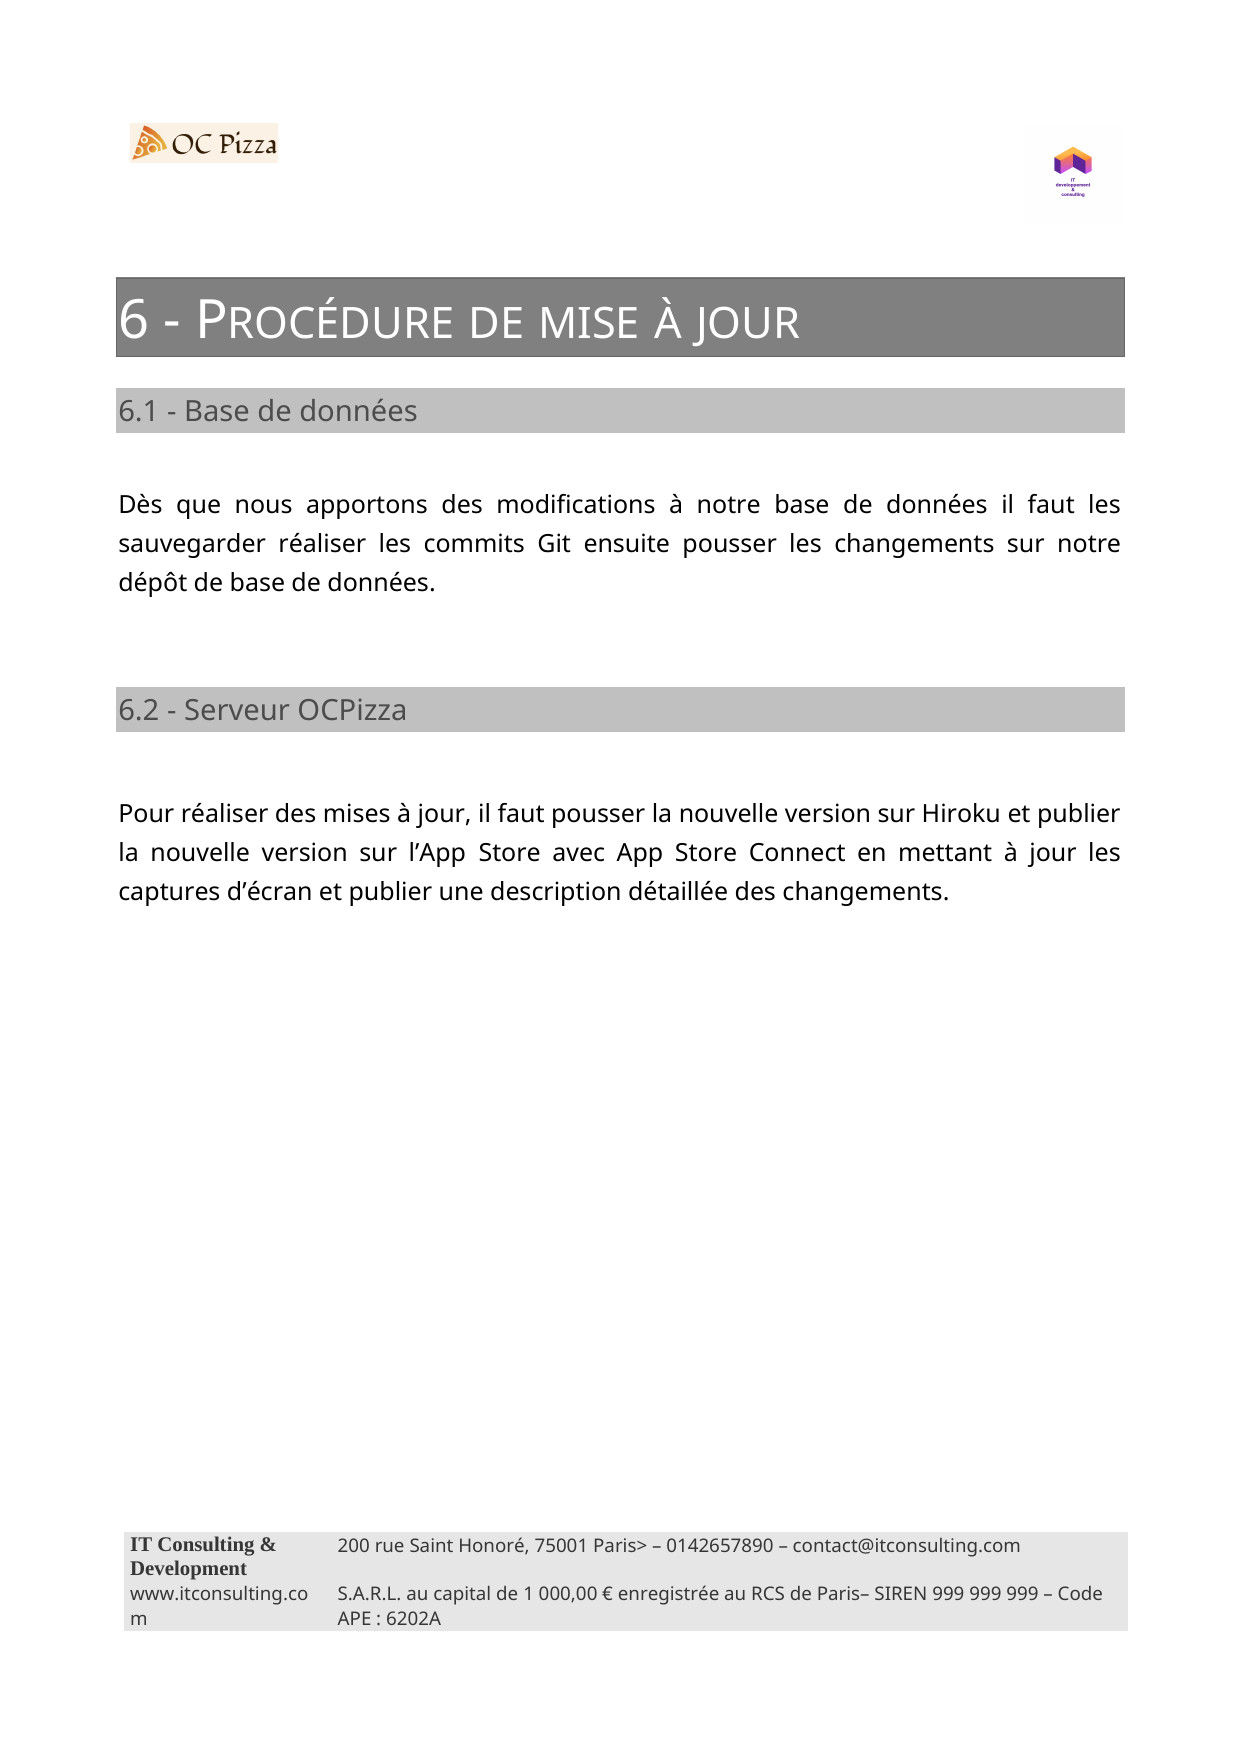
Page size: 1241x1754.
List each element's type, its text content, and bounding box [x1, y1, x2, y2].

picture [1023, 123, 1123, 223]
picture [129, 123, 279, 163]
text Dès que nous apportons des modifications à notre base de données il faut les sauvegarder réaliser les commits Git ensuite pousser les changements sur notre dépôt de base de données. [118, 486, 1122, 599]
subtitle Serveur OCPizza [117, 688, 1124, 731]
subtitle Procédure de mise à jour [117, 279, 1124, 356]
text Pour réaliser des mises à jour, il faut pousser la nouvelle version sur Hiroku et publier la nouvelle version sur l’App Store avec App Store Connect en mettant à jour les captures d’écran et publier une description détaillée des changements. [118, 796, 1122, 908]
subtitle Base de données [117, 389, 1124, 432]
